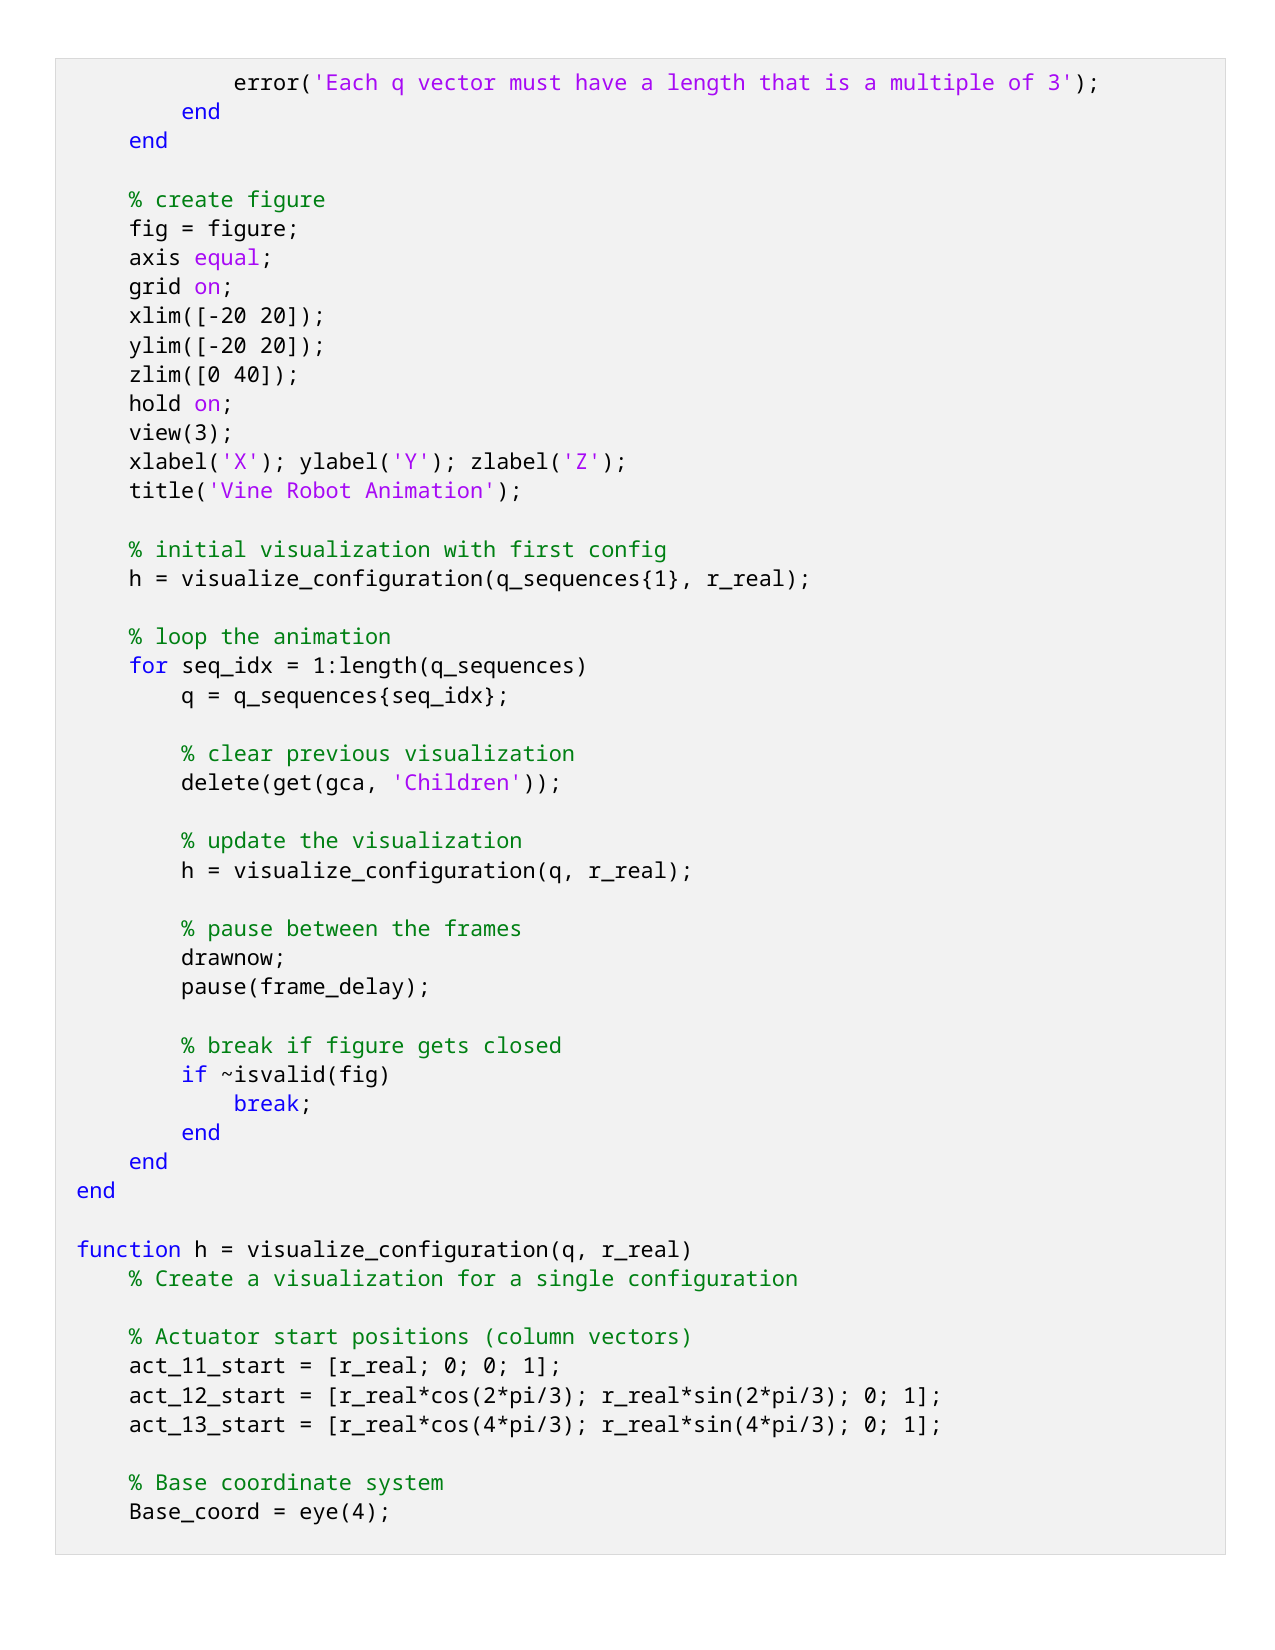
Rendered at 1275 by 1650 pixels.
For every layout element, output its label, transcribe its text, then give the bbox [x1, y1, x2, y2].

text pause(frame_delay); [56, 962, 1225, 992]
text fig = figure; [56, 204, 1225, 233]
text act_12_start = [r_real*cos(2*pi/3); r_real*sin(2*pi/3); 0; 1]; [56, 1371, 1225, 1400]
text end [56, 117, 1225, 146]
text hold on; [56, 379, 1225, 408]
text xlim([-20 20]); [56, 292, 1225, 321]
text % clear previous visualization [56, 729, 1225, 758]
text Base_coord = eye(4); [56, 1487, 1225, 1517]
text axis equal; [56, 233, 1225, 262]
text delete(get(gca, 'Children')); [56, 758, 1225, 787]
text title('Vine Robot Animation'); [56, 467, 1225, 496]
text % update the visualization [56, 817, 1225, 846]
text % Actuator start positions (column vectors) [56, 1312, 1225, 1342]
text break; [56, 1079, 1225, 1108]
text xlabel('X'); ylabel('Y'); zlabel('Z'); [56, 437, 1225, 467]
text for seq_idx = 1:length(q_sequences) [56, 642, 1225, 671]
text drawnow; [56, 933, 1225, 962]
text % break if figure gets closed [56, 1021, 1225, 1050]
text end [56, 1108, 1225, 1137]
text h = visualize_configuration(q_sequences{1}, r_real); [56, 554, 1225, 583]
text h = visualize_configuration(q, r_real); [56, 846, 1225, 875]
text end [56, 1137, 1225, 1167]
text end [56, 87, 1225, 117]
text act_13_start = [r_real*cos(4*pi/3); r_real*sin(4*pi/3); 0; 1]; [56, 1400, 1225, 1429]
text grid on; [56, 262, 1225, 292]
text function h = visualize_configuration(q, r_real) [56, 1225, 1225, 1254]
text ylim([-20 20]); [56, 321, 1225, 350]
text % pause between the frames [56, 904, 1225, 933]
text view(3); [56, 408, 1225, 437]
text % Create a visualization for a single configuration [56, 1254, 1225, 1283]
text q = q_sequences{seq_idx}; [56, 671, 1225, 700]
text error('Each q vector must have a length that is a multiple of 3'); [56, 59, 1225, 87]
text % Base coordinate system [56, 1458, 1225, 1487]
text % initial visualization with first config [56, 525, 1225, 554]
text zlim([0 40]); [56, 350, 1225, 379]
text act_11_start = [r_real; 0; 0; 1]; [56, 1342, 1225, 1371]
text % loop the animation [56, 612, 1225, 642]
text % create figure [56, 175, 1225, 204]
text if ~isvalid(fig) [56, 1050, 1225, 1079]
text end [56, 1167, 1225, 1196]
